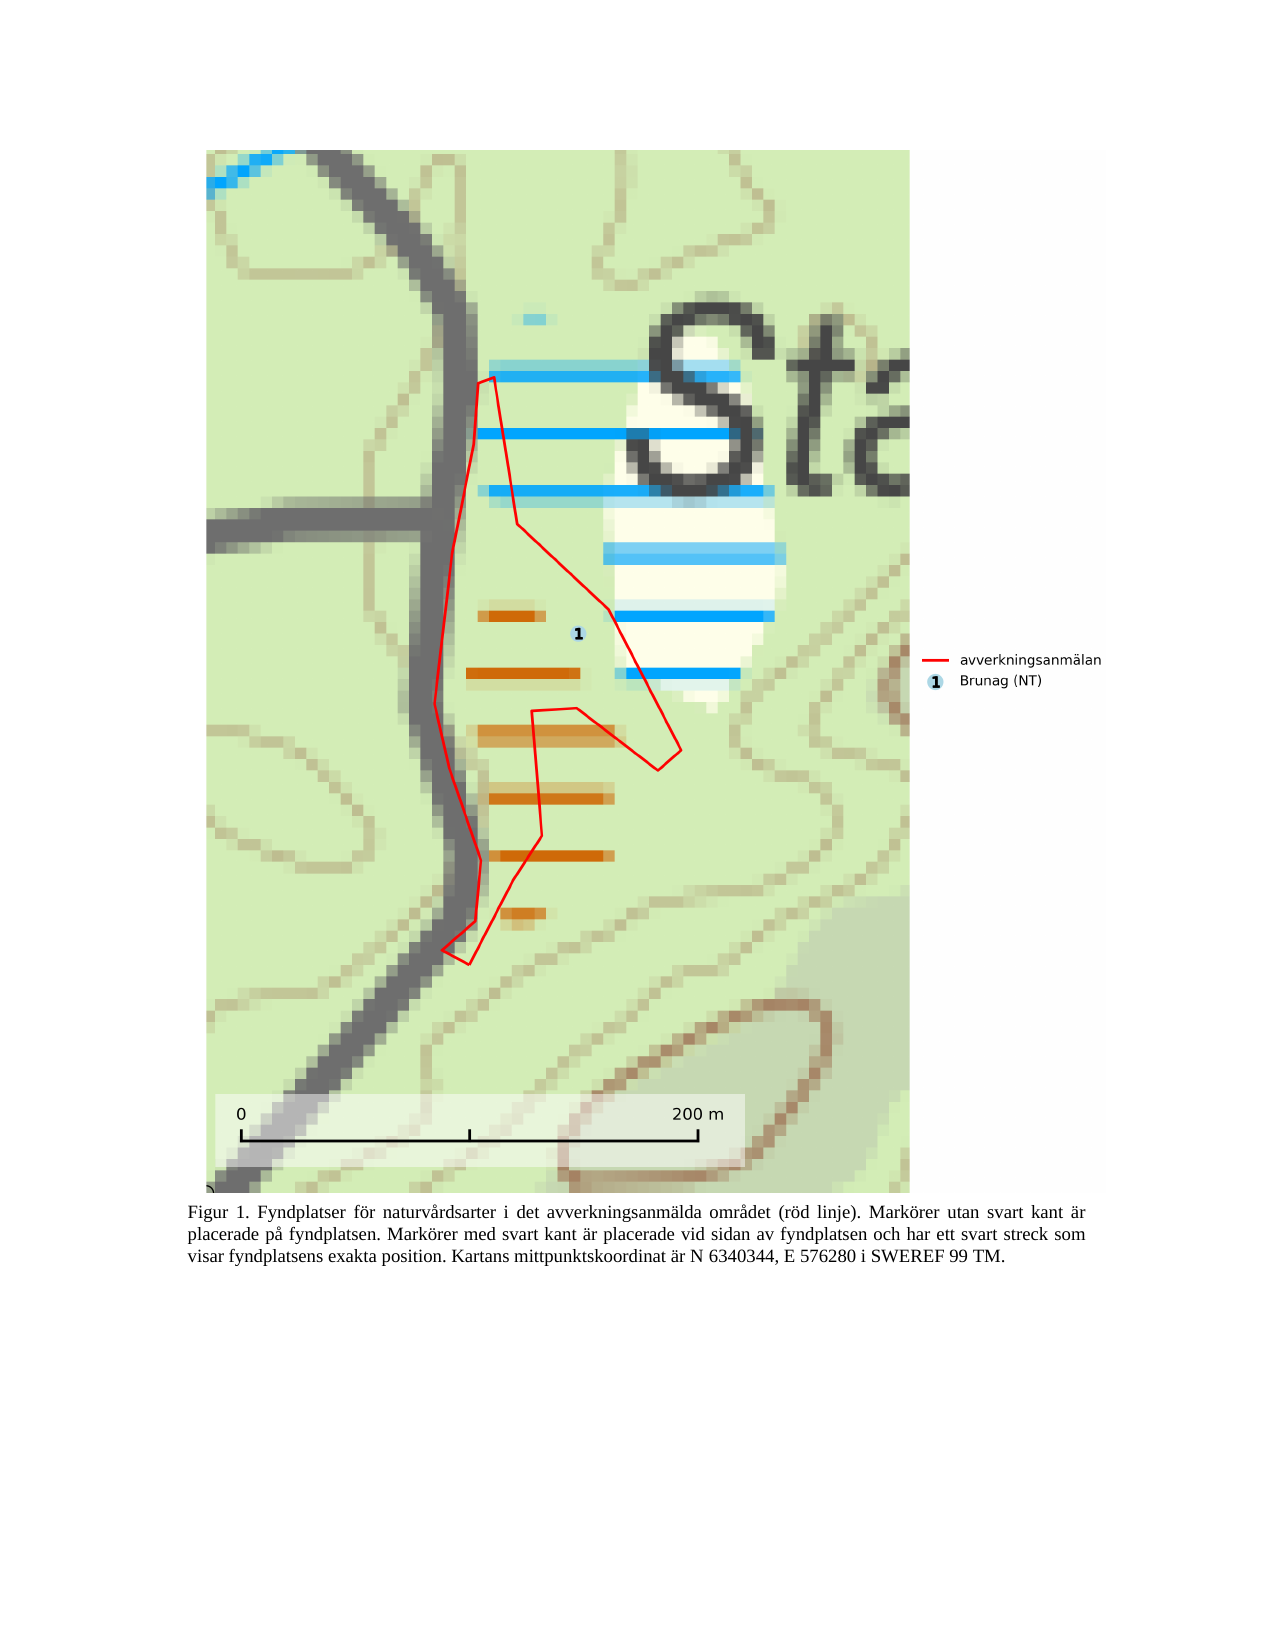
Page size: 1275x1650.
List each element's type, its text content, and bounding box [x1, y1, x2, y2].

picture [206, 150, 1107, 1193]
text Figur 1. Fyndplatser för naturvårdsarter i det avverkningsanmälda området (röd linje). Markörer utan svart kant är placerade på fyndplatsen. Markörer med svart kant är placerade vid sidan av fyndplatsen och har ett svart streck som visar fyndplatsens exakta position. Kartans mittpunktskoordinat är N 6340344, E 576280 i SWEREF 99 TM. [187, 1201, 1087, 1266]
